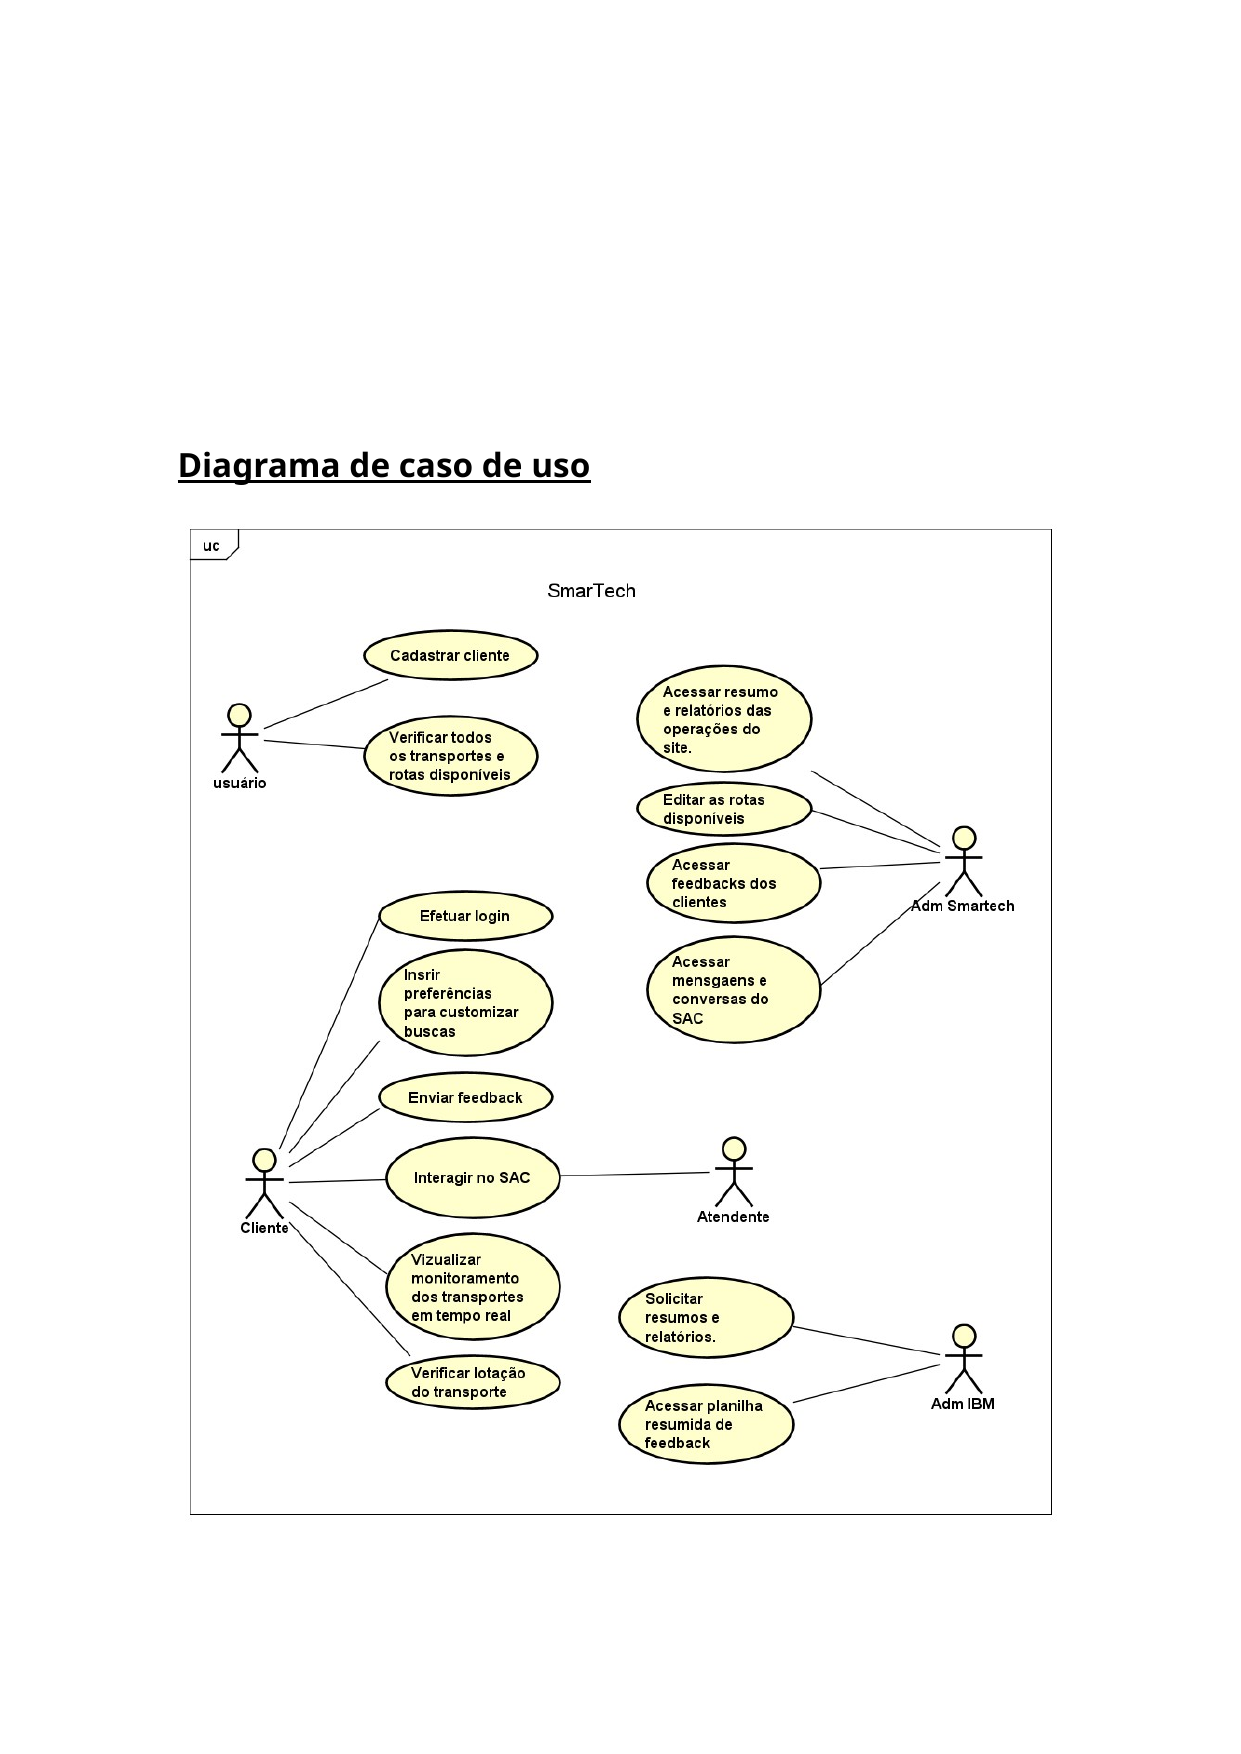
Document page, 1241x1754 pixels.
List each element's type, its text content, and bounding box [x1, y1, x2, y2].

picture [177, 516, 1063, 1526]
subtitle Diagrama de caso de uso [177, 442, 1063, 488]
